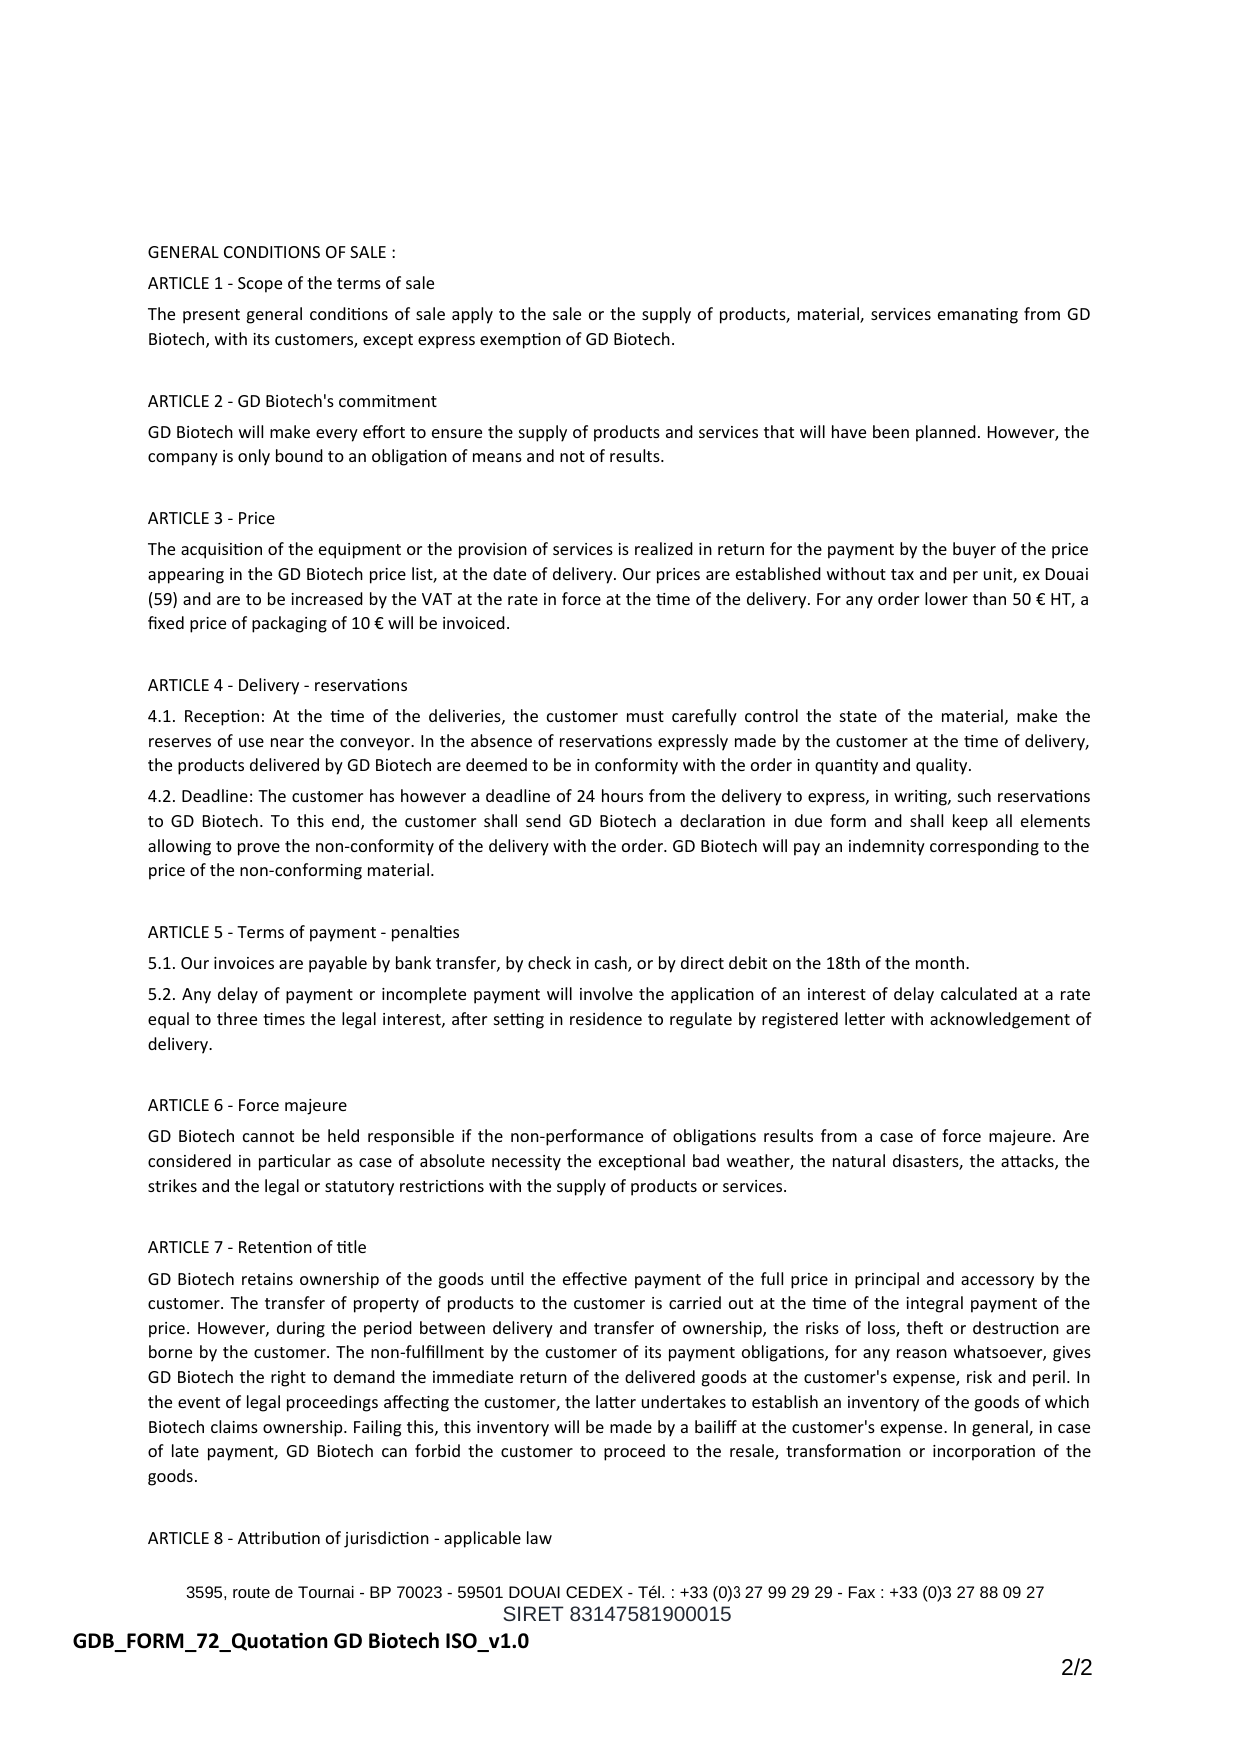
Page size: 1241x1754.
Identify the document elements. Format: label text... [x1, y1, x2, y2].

text ARTICLE 2 - GD Biotech's commitment [148, 389, 1093, 412]
text The acquisition of the equipment or the provision of services is realized in return for the payment by the buyer of the price appearing in the GD Biotech price list, at the date of delivery. Our prices are established without tax and per unit, ex Douai (59) and are to be increased by the VAT at the rate in force at the time of the delivery. For any order lower than 50 € HT, a fixed price of packaging of 10 € will be invoiced. [148, 537, 1093, 634]
text ARTICLE 4 - Delivery - reservations [148, 673, 1093, 696]
text 5.2. Any delay of payment or incomplete payment will involve the application of an interest of delay calculated at a rate equal to three times the legal interest, after setting in residence to regulate by registered letter with acknowledgement of delivery. [148, 982, 1093, 1054]
text GD Biotech retains ownership of the goods until the effective payment of the full price in principal and accessory by the customer. The transfer of property of products to the customer is carried out at the time of the integral payment of the price. However, during the period between delivery and transfer of ownership, the risks of loss, theft or destruction are borne by the customer. The non-fulfillment by the customer of its payment obligations, for any reason whatsoever, gives GD Biotech the right to demand the immediate return of the delivered goods at the customer's expense, risk and peril. In the event of legal proceedings affecting the customer, the latter undertakes to establish an inventory of the goods of which Biotech claims ownership. Failing this, this inventory will be made by a bailiff at the customer's expense. In general, in case of late payment, GD Biotech can forbid the customer to proceed to the resale, transformation or incorporation of the goods. [148, 1267, 1093, 1487]
text 5.1. Our invoices are payable by bank transfer, by check in cash, or by direct debit on the 18th of the month. [148, 951, 1093, 974]
text GD Biotech will make every effort to ensure the supply of products and services that will have been planned. However, the company is only bound to an obligation of means and not of results. [148, 420, 1093, 467]
text 4.1. Reception: At the time of the deliveries, the customer must carefully control the state of the material, make the reserves of use near the conveyor. In the absence of reservations expressly made by the customer at the time of delivery, the products delivered by GD Biotech are deemed to be in conformity with the order in quantity and quality. [148, 704, 1093, 776]
text 4.2. Deadline: The customer has however a deadline of 24 hours from the delivery to express, in writing, such reservations to GD Biotech. To this end, the customer shall send GD Biotech a declaration in due form and shall keep all elements allowing to prove the non-conformity of the delivery with the order. GD Biotech will pay an indemnity corresponding to the price of the non-conforming material. [148, 784, 1093, 881]
text GD Biotech cannot be held responsible if the non-performance of obligations results from a case of force majeure. Are considered in particular as case of absolute necessity the exceptional bad weather, the natural disasters, the attacks, the strikes and the legal or statutory restrictions with the supply of products or services. [148, 1124, 1093, 1197]
text ARTICLE 5 - Terms of payment - penalties [148, 920, 1093, 943]
text ARTICLE 7 - Retention of title [148, 1236, 1093, 1259]
text ARTICLE 8 - Attribution of jurisdiction - applicable law [148, 1526, 1093, 1549]
text ARTICLE 3 - Price [148, 506, 1093, 529]
text GENERAL CONDITIONS OF SALE : [148, 240, 1093, 263]
text ARTICLE 6 - Force majeure [148, 1093, 1093, 1116]
text The present general conditions of sale apply to the sale or the supply of products, material, services emanating from GD Biotech, with its customers, except express exemption of GD Biotech. [148, 302, 1093, 350]
text ARTICLE 1 - Scope of the terms of sale [148, 271, 1093, 294]
